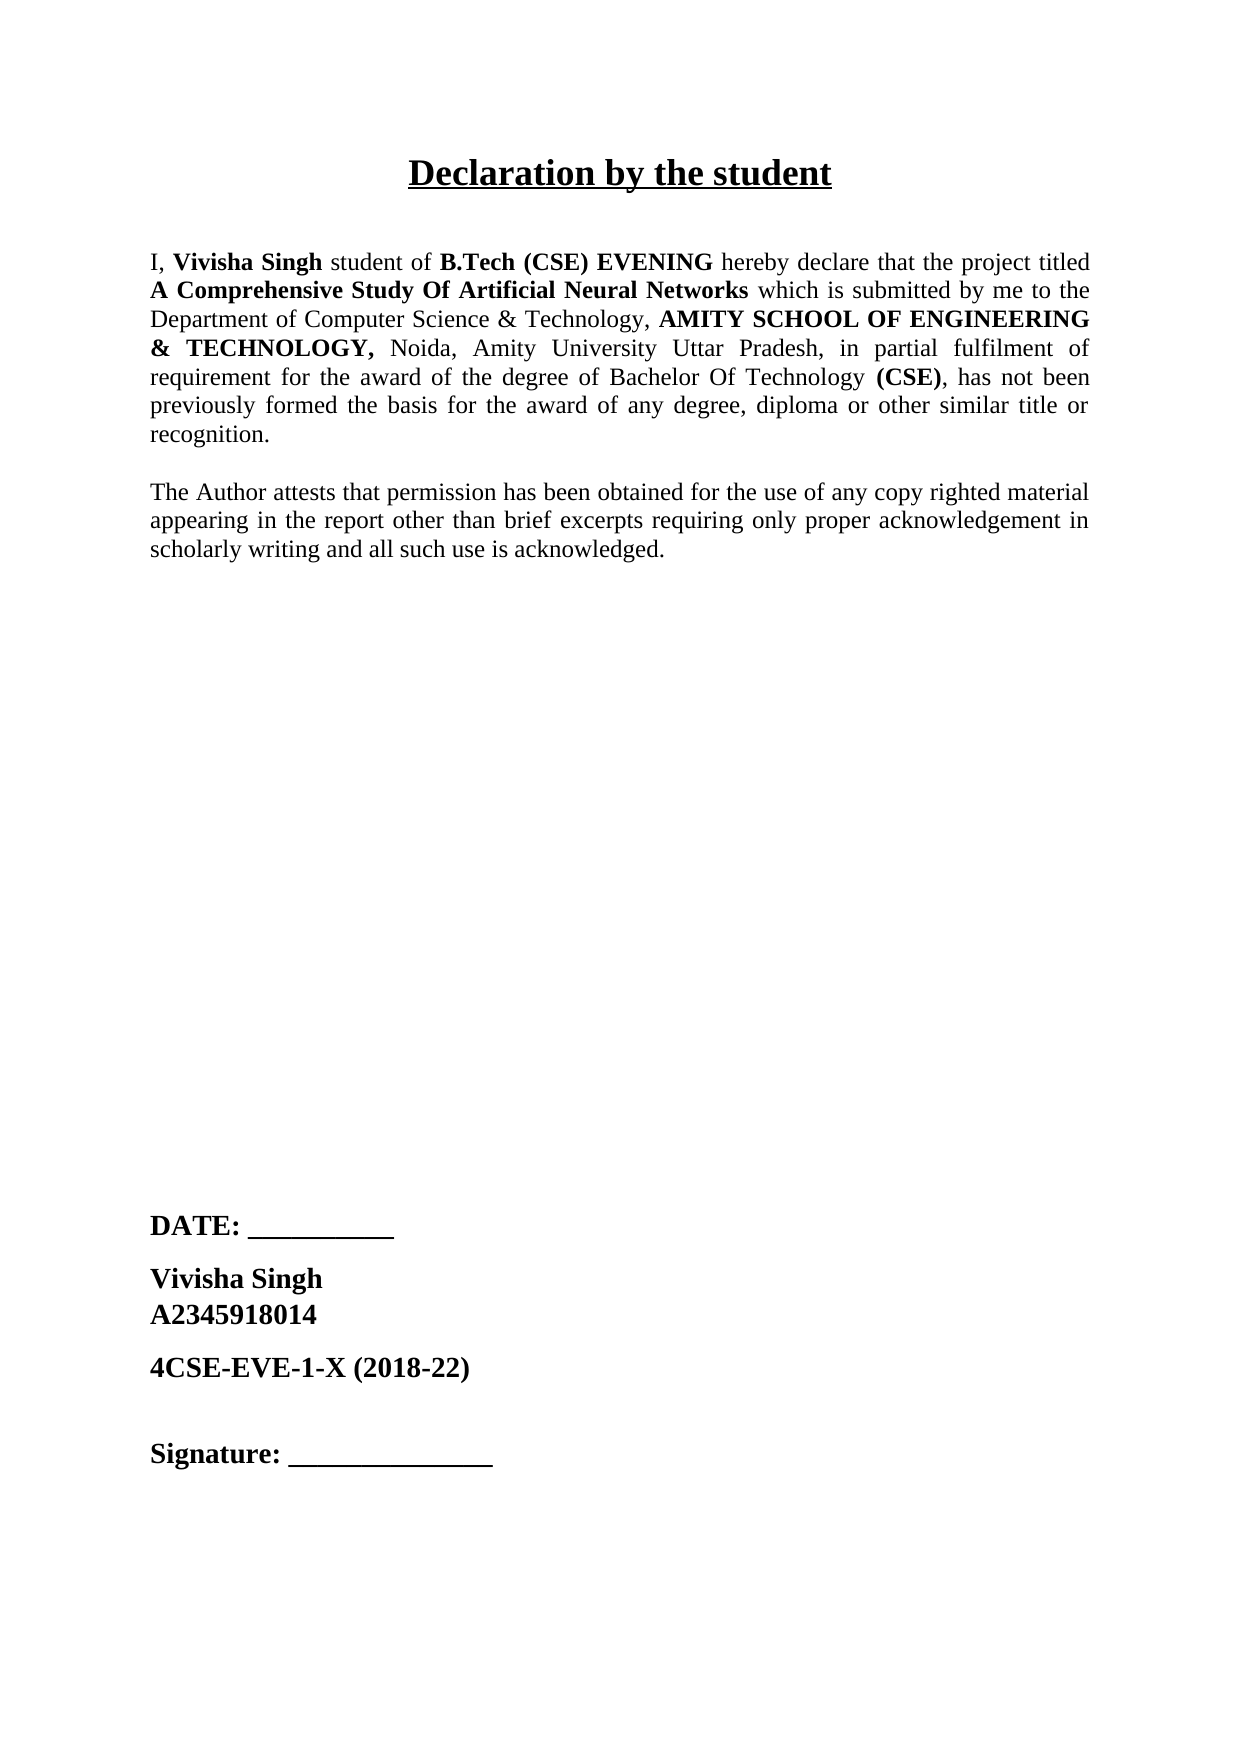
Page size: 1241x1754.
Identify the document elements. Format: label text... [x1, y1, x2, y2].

text I, Vivisha Singh student of B.Tech (CSE) EVENING hereby declare that the project titled A Comprehensive Study Of Artificial Neural Networks which is submitted by me to the Department of Computer Science & Technology, AMITY SCHOOL OF ENGINEERING & TECHNOLOGY, Noida, Amity University Uttar Pradesh, in partial fulfilment of requirement for the award of the degree of Bachelor Of Technology (CSE), has not been previously formed the basis for the award of any degree, diploma or other similar title or recognition. [150, 247, 1090, 448]
text Vivisha Singh A2345918014 [150, 1261, 1090, 1331]
text Declaration by the student [150, 150, 1090, 193]
text Signature: ______________ [150, 1436, 1090, 1470]
text 4CSE-EVE-1-X (2018-22) [150, 1350, 1090, 1383]
text The Author attests that permission has been obtained for the use of any copy righted material appearing in the report other than brief excerpts requiring only proper acknowledgement in scholarly writing and all such use is acknowledged. [150, 477, 1090, 563]
text DATE: __________ [150, 1208, 1090, 1242]
